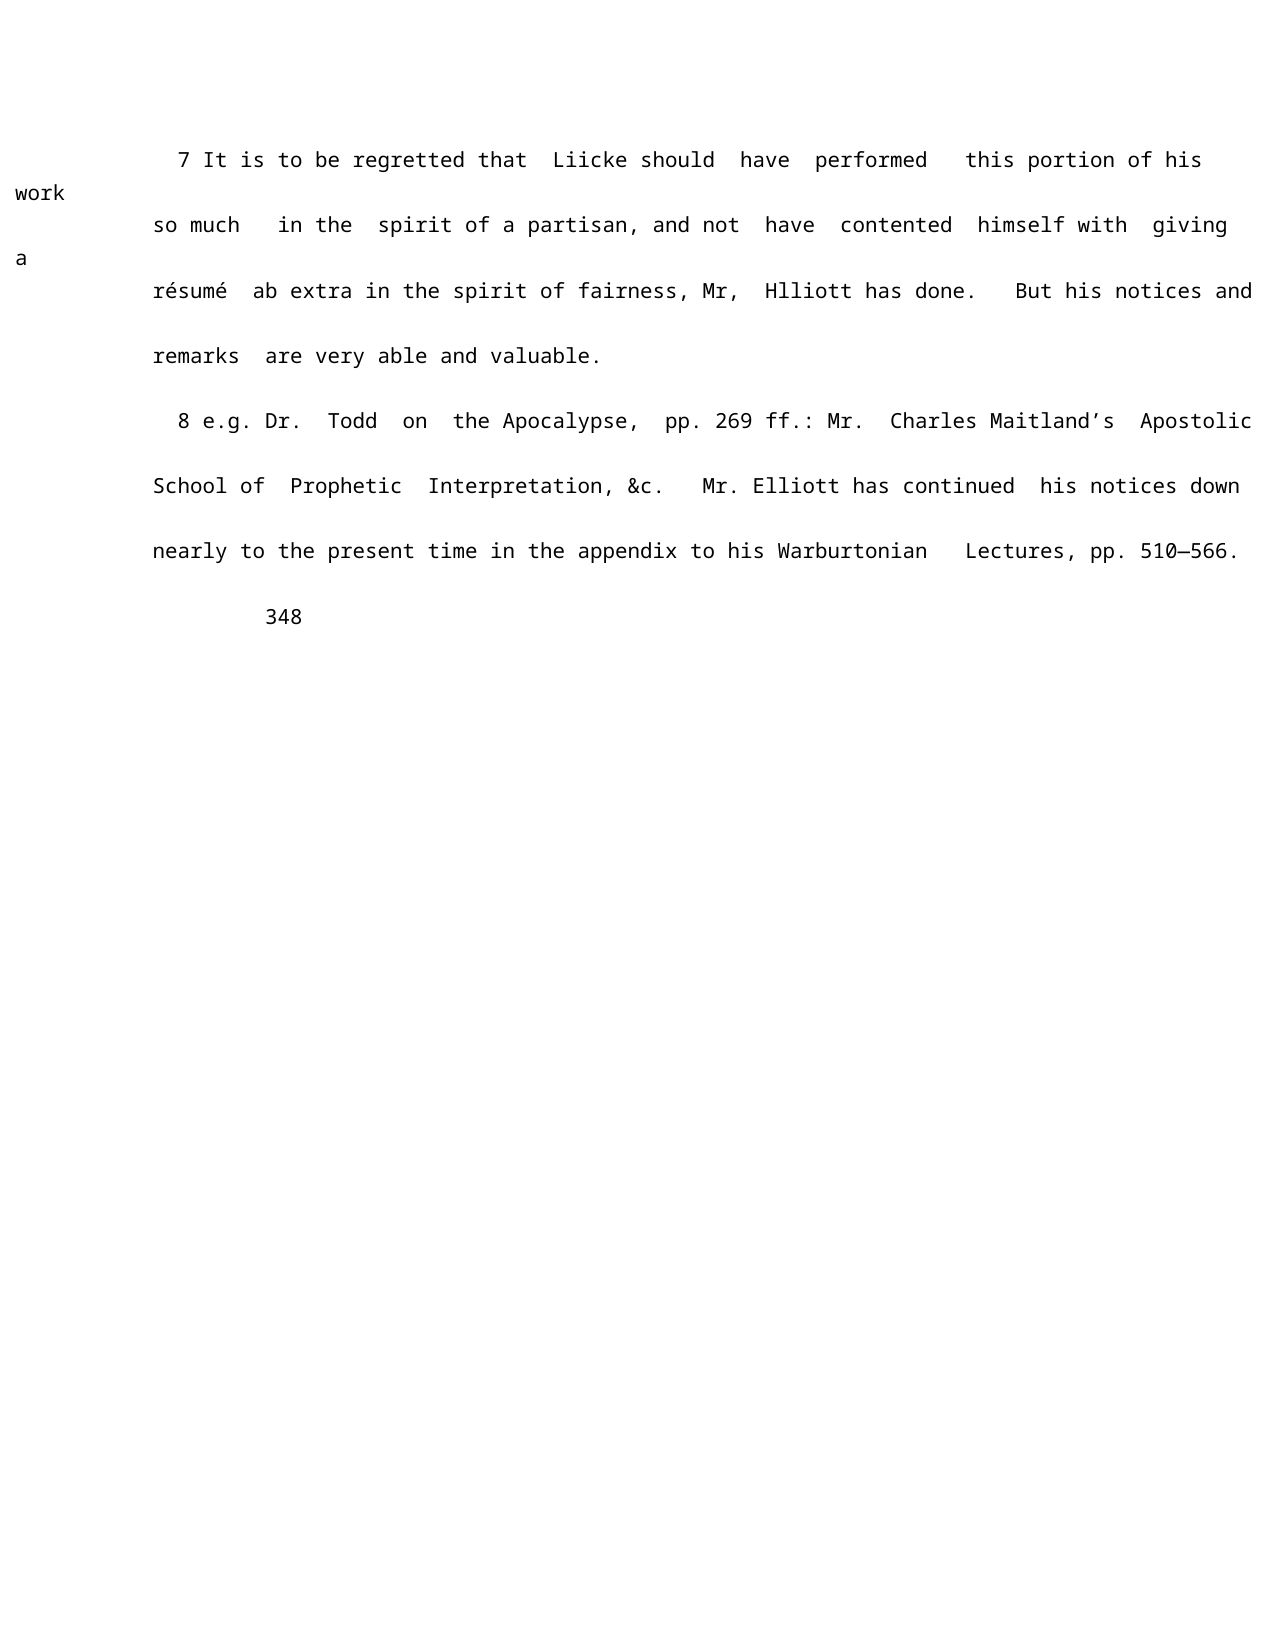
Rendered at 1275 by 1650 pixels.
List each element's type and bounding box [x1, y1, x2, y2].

text [15, 15, 1260, 1149]
